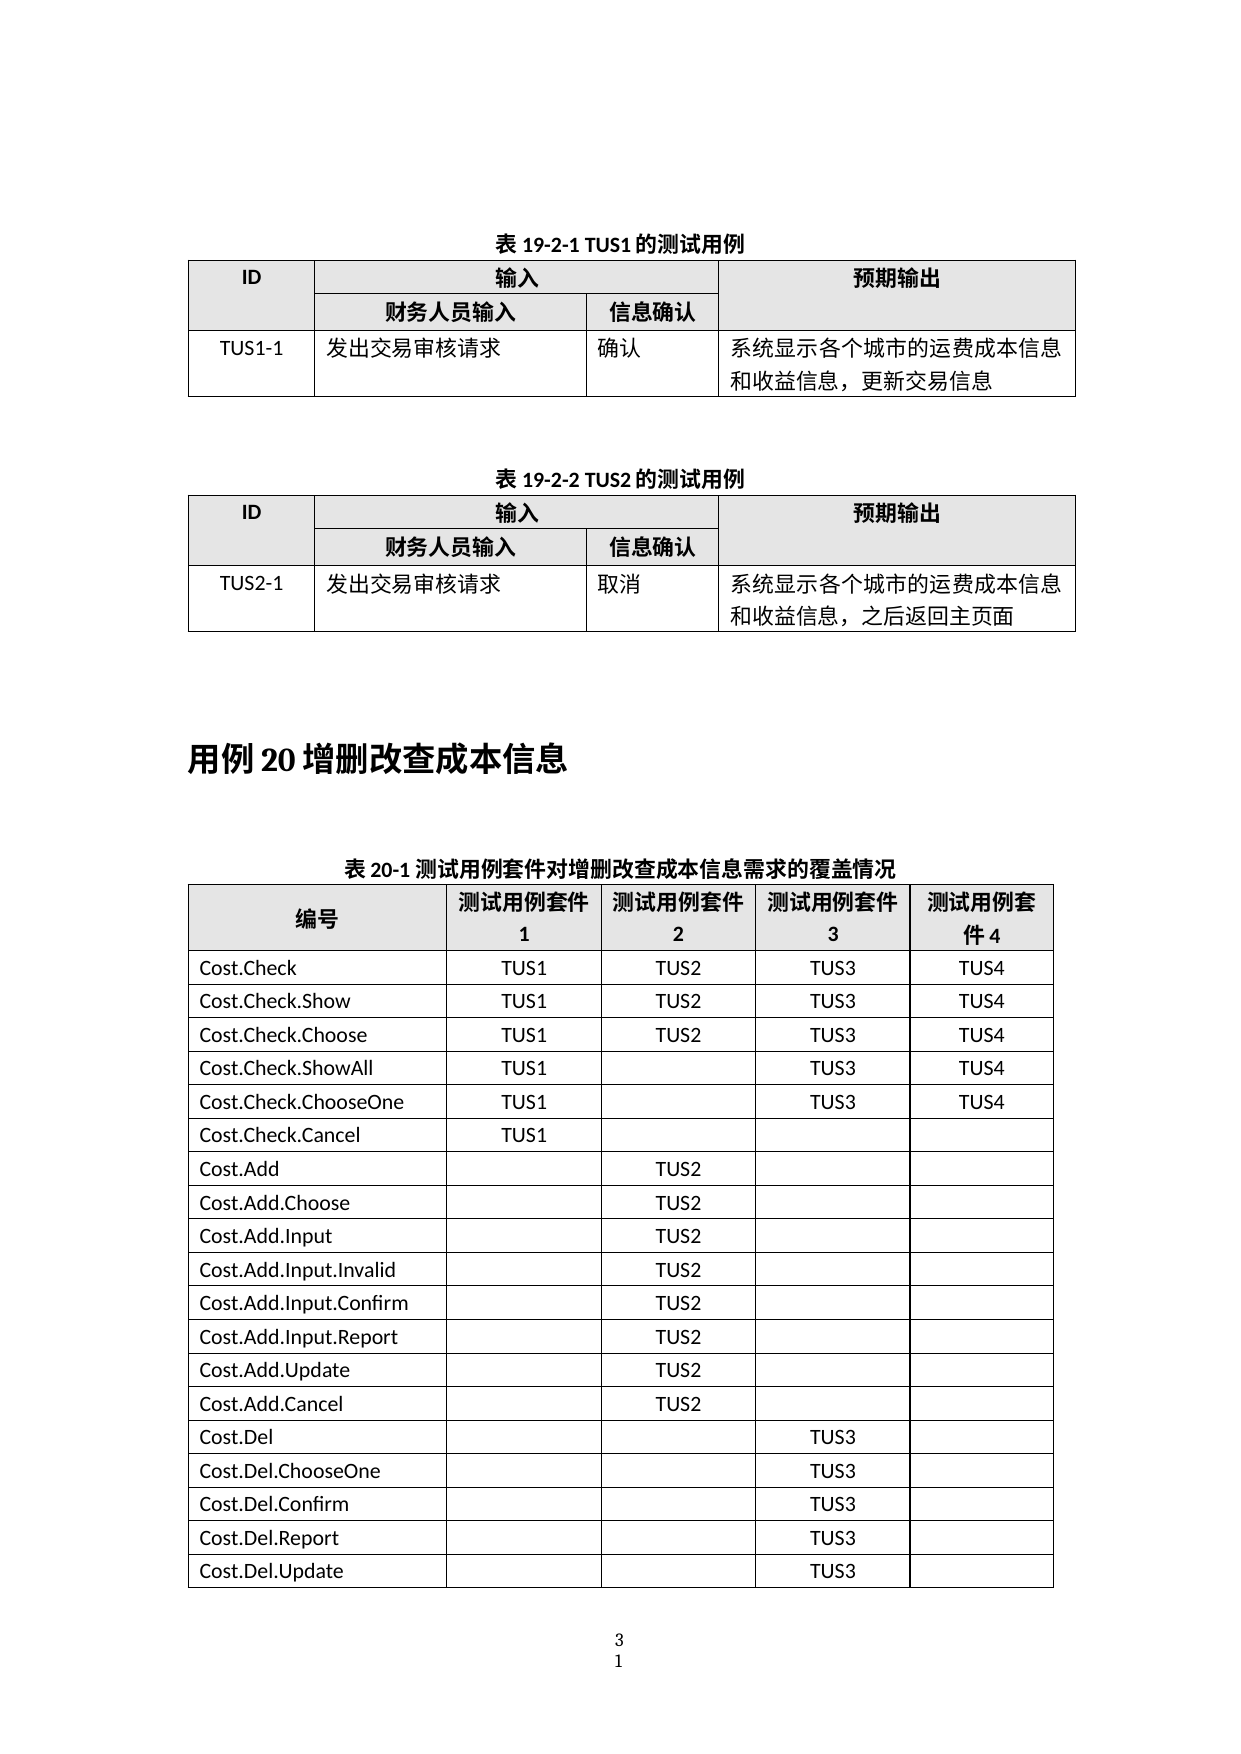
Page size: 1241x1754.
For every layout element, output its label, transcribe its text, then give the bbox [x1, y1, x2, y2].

table_header 预期输出 [719, 261, 1075, 330]
table_cell [911, 1152, 1053, 1185]
table_cell [602, 1454, 755, 1487]
table_cell Cost.Check.Show [189, 985, 446, 1017]
table_cell TUS1 [447, 1018, 601, 1051]
table_cell [602, 1555, 755, 1587]
table_cell [911, 1488, 1053, 1520]
table_cell [447, 1253, 601, 1285]
table_cell 信息确认 [587, 294, 718, 330]
table_cell TUS1 [447, 985, 601, 1017]
table_cell Cost.Add.Input [189, 1219, 446, 1252]
table_cell [447, 1152, 601, 1185]
table_cell Cost.Check [189, 951, 446, 983]
table_cell Cost.Del.ChooseOne [189, 1454, 446, 1487]
table_cell TUS3 [756, 1521, 909, 1554]
table_cell 取消 [587, 566, 718, 631]
table_cell [756, 1253, 909, 1285]
table_cell Cost.Del.Report [189, 1521, 446, 1554]
table_cell TUS1 [447, 1119, 601, 1151]
table_cell TUS4 [911, 1052, 1053, 1084]
text 表19-2-1 TUS1的测试用例 [187, 227, 1053, 259]
table_cell TUS2 [602, 1354, 755, 1386]
table_cell [602, 1119, 755, 1151]
table_cell [911, 1320, 1053, 1352]
table_cell [911, 1253, 1053, 1285]
table_header ID [189, 496, 314, 565]
table_cell TUS3 [756, 1454, 909, 1487]
table_cell [602, 1052, 755, 1084]
table_cell [911, 1286, 1053, 1319]
table_cell [602, 1488, 755, 1520]
table_header 测试用例套件1 [447, 885, 601, 950]
table_header 输入 [315, 496, 718, 528]
table_cell TUS3 [756, 1018, 909, 1051]
table_cell TUS4 [911, 1018, 1053, 1051]
table_cell [911, 1119, 1053, 1151]
table_cell Cost.Add.Input.Confirm [189, 1286, 446, 1319]
table_cell 发出交易审核请求 [315, 331, 586, 396]
table_cell 确认 [587, 331, 718, 396]
table_cell [756, 1387, 909, 1419]
table_cell [756, 1219, 909, 1252]
table_cell TUS2 [602, 951, 755, 983]
table_cell [756, 1152, 909, 1185]
table_header 测试用例套件3 [756, 885, 909, 950]
table_cell Cost.Check.ChooseOne [189, 1085, 446, 1118]
table_cell TUS1 [447, 951, 601, 983]
table_cell [756, 1354, 909, 1386]
table_cell [447, 1555, 601, 1587]
table_cell TUS2 [602, 985, 755, 1017]
table_cell [447, 1387, 601, 1419]
table_cell TUS1-1 [189, 331, 314, 396]
table_header 编号 [189, 885, 446, 950]
table_cell TUS3 [756, 1052, 909, 1084]
table_cell [447, 1286, 601, 1319]
table_cell Cost.Add [189, 1152, 446, 1185]
table_cell TUS3 [756, 1421, 909, 1453]
table_cell TUS4 [911, 985, 1053, 1017]
table_header ID [189, 261, 314, 330]
table_cell Cost.Check.ShowAll [189, 1052, 446, 1084]
table_cell TUS2 [602, 1286, 755, 1319]
table_cell [911, 1421, 1053, 1453]
table_cell Cost.Del.Confirm [189, 1488, 446, 1520]
table_cell Cost.Check.Choose [189, 1018, 446, 1051]
table_cell TUS2 [602, 1253, 755, 1285]
table_cell Cost.Del [189, 1421, 446, 1453]
table_cell [602, 1521, 755, 1554]
table_cell [447, 1219, 601, 1252]
table_cell [447, 1354, 601, 1386]
table_cell 系统显示各个城市的运费成本信息和收益信息，更新交易信息 [719, 331, 1075, 396]
table_cell TUS2 [602, 1320, 755, 1352]
table_cell [602, 1421, 755, 1453]
table_cell TUS1 [447, 1052, 601, 1084]
table_cell TUS4 [911, 951, 1053, 983]
table_cell 信息确认 [587, 529, 718, 565]
table_cell Cost.Del.Update [189, 1555, 446, 1587]
table_cell TUS1 [447, 1085, 601, 1118]
table_cell [911, 1354, 1053, 1386]
table_cell TUS3 [756, 985, 909, 1017]
table_cell TUS2 [602, 1219, 755, 1252]
table_cell [911, 1387, 1053, 1419]
table_cell [911, 1555, 1053, 1587]
table_cell [911, 1454, 1053, 1487]
table_cell TUS4 [911, 1085, 1053, 1118]
table_cell [602, 1085, 755, 1118]
table_cell TUS2 [602, 1018, 755, 1051]
table_cell Cost.Add.Cancel [189, 1387, 446, 1419]
table_cell [756, 1186, 909, 1218]
table_cell [447, 1186, 601, 1218]
table_cell TUS3 [756, 1488, 909, 1520]
table_cell Cost.Add.Update [189, 1354, 446, 1386]
table_cell [447, 1454, 601, 1487]
text 表19-2-2 TUS2的测试用例 [187, 462, 1053, 494]
table_cell TUS3 [756, 1555, 909, 1587]
table_cell Cost.Check.Cancel [189, 1119, 446, 1151]
table_cell [756, 1119, 909, 1151]
table_cell [911, 1521, 1053, 1554]
table_cell TUS3 [756, 951, 909, 983]
table_cell TUS2 [602, 1387, 755, 1419]
table_cell Cost.Add.Input.Invalid [189, 1253, 446, 1285]
table_cell [447, 1488, 601, 1520]
table_cell 系统显示各个城市的运费成本信息和收益信息，之后返回主页面 [719, 566, 1075, 631]
table_cell Cost.Add.Input.Report [189, 1320, 446, 1352]
table_cell TUS2 [602, 1186, 755, 1218]
table_cell 财务人员输入 [315, 529, 586, 565]
table_cell Cost.Add.Choose [189, 1186, 446, 1218]
table_cell 发出交易审核请求 [315, 566, 586, 631]
table_cell [756, 1286, 909, 1319]
table_cell [756, 1320, 909, 1352]
table_cell [447, 1521, 601, 1554]
table_cell 财务人员输入 [315, 294, 586, 330]
table_header 预期输出 [719, 496, 1075, 565]
table_cell [447, 1320, 601, 1352]
table_cell [911, 1186, 1053, 1218]
table_cell [447, 1421, 601, 1453]
table_header 测试用例套件2 [602, 885, 755, 950]
table_cell TUS3 [756, 1085, 909, 1118]
table_header 测试用例套件4 [911, 885, 1053, 950]
table_cell TUS2-1 [189, 566, 314, 631]
table_header 输入 [315, 261, 718, 293]
text 表20-1 测试用例套件对增删改查成本信息需求的覆盖情况 [187, 851, 1053, 884]
table_cell TUS2 [602, 1152, 755, 1185]
subtitle 用例20增删改查成本信息 [187, 724, 1053, 789]
table_cell [911, 1219, 1053, 1252]
